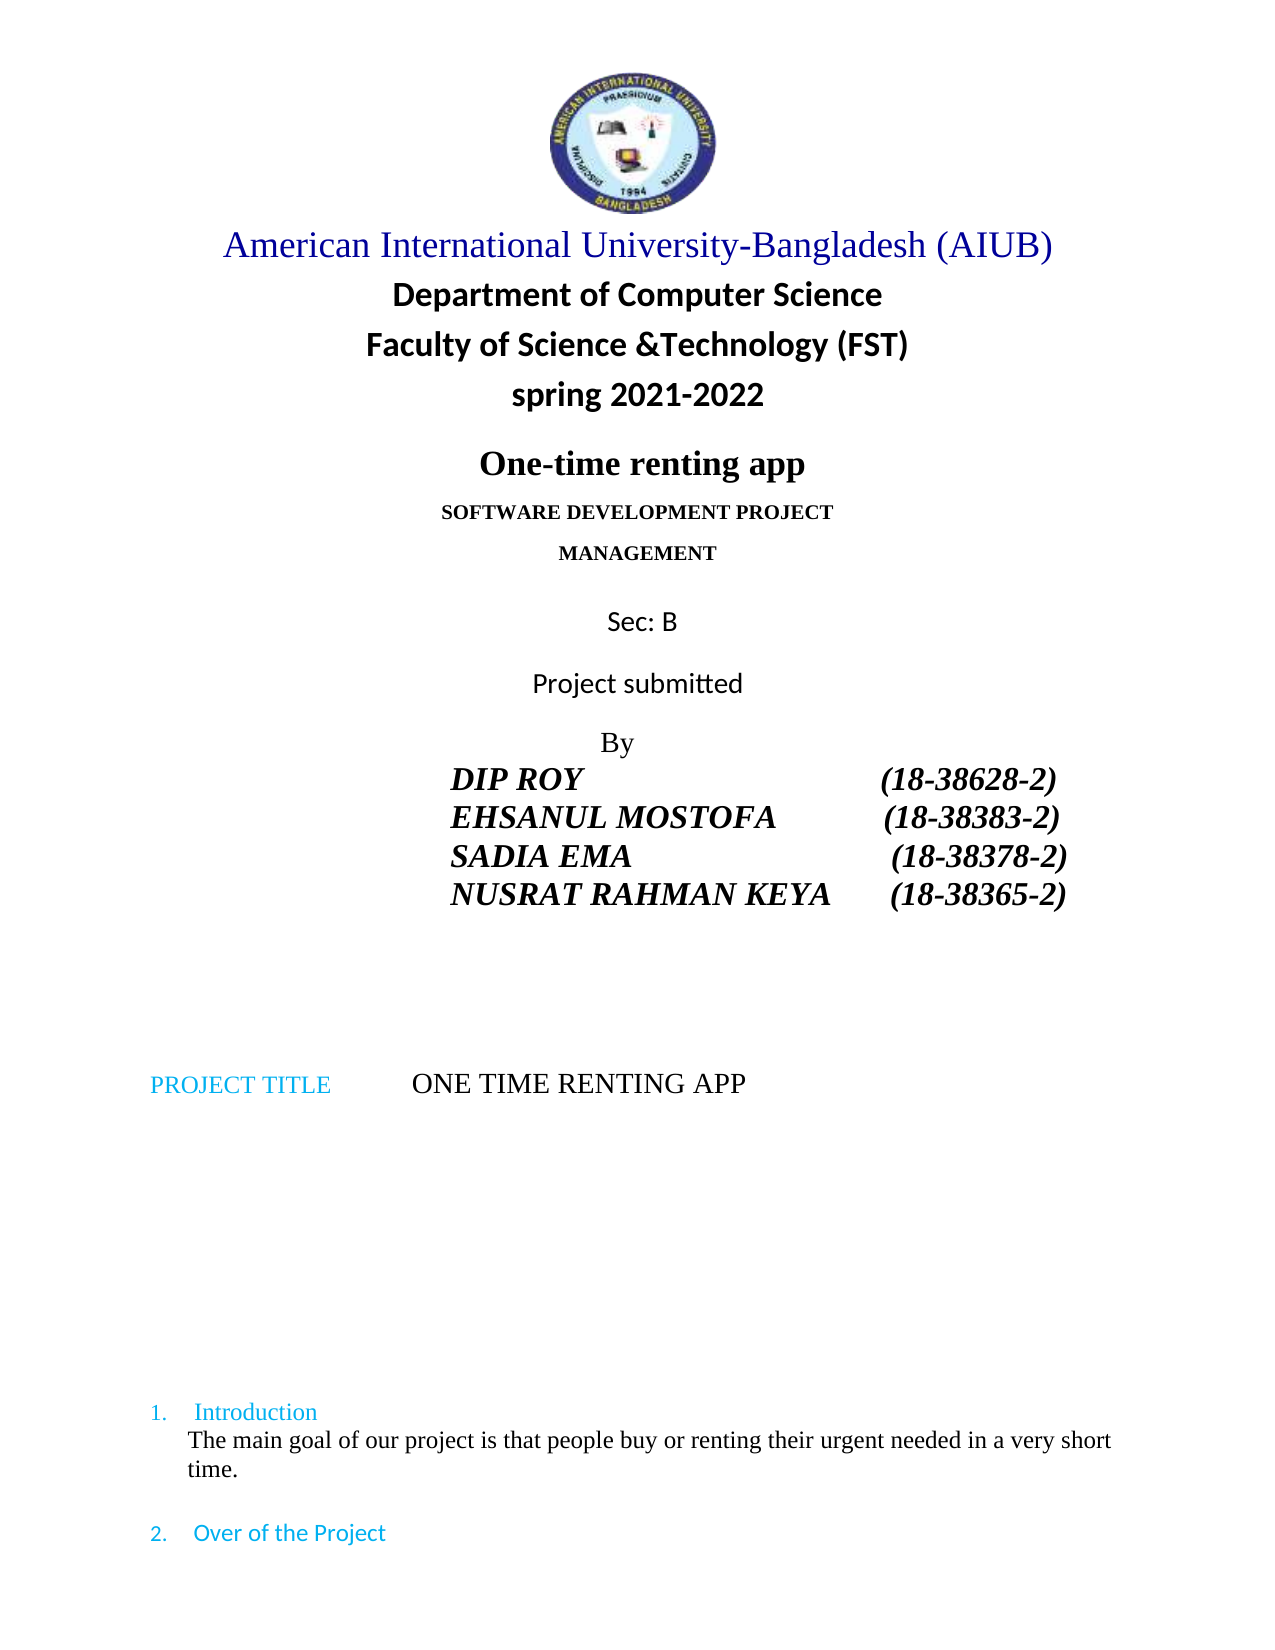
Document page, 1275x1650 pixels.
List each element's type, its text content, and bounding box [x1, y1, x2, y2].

text By [600, 726, 1210, 759]
title American International University-Bangladesh (AIUB) [221, 222, 1054, 265]
subtitle Project submitted [221, 665, 1055, 700]
list Over of the Project [150, 1517, 1210, 1548]
list Introduction [150, 1397, 1210, 1426]
text One-time renting app SOFTWARE DEVELOPMENT PROJECT MANAGEMENT [429, 443, 845, 565]
picture [550, 72, 717, 214]
text PROJECT TITLE ONE TIME RENTING APP [150, 1066, 1210, 1100]
text SADIA EMA (18-38378-2) [450, 837, 1210, 875]
text NUSRAT RAHMAN KEYA (18-38365-2) [450, 875, 1210, 913]
text Department of Computer Science Faculty of Science &Technology (FST) spring 2021-2022 [365, 272, 910, 415]
text The main goal of our project is that people buy or renting their urgent needed in a very short time. [187, 1426, 1116, 1483]
text DIP ROY (18-38628-2) [450, 760, 1210, 798]
text Sec: B [429, 603, 845, 638]
text EHSANUL MOSTOFA (18-38383-2) [450, 798, 1210, 837]
